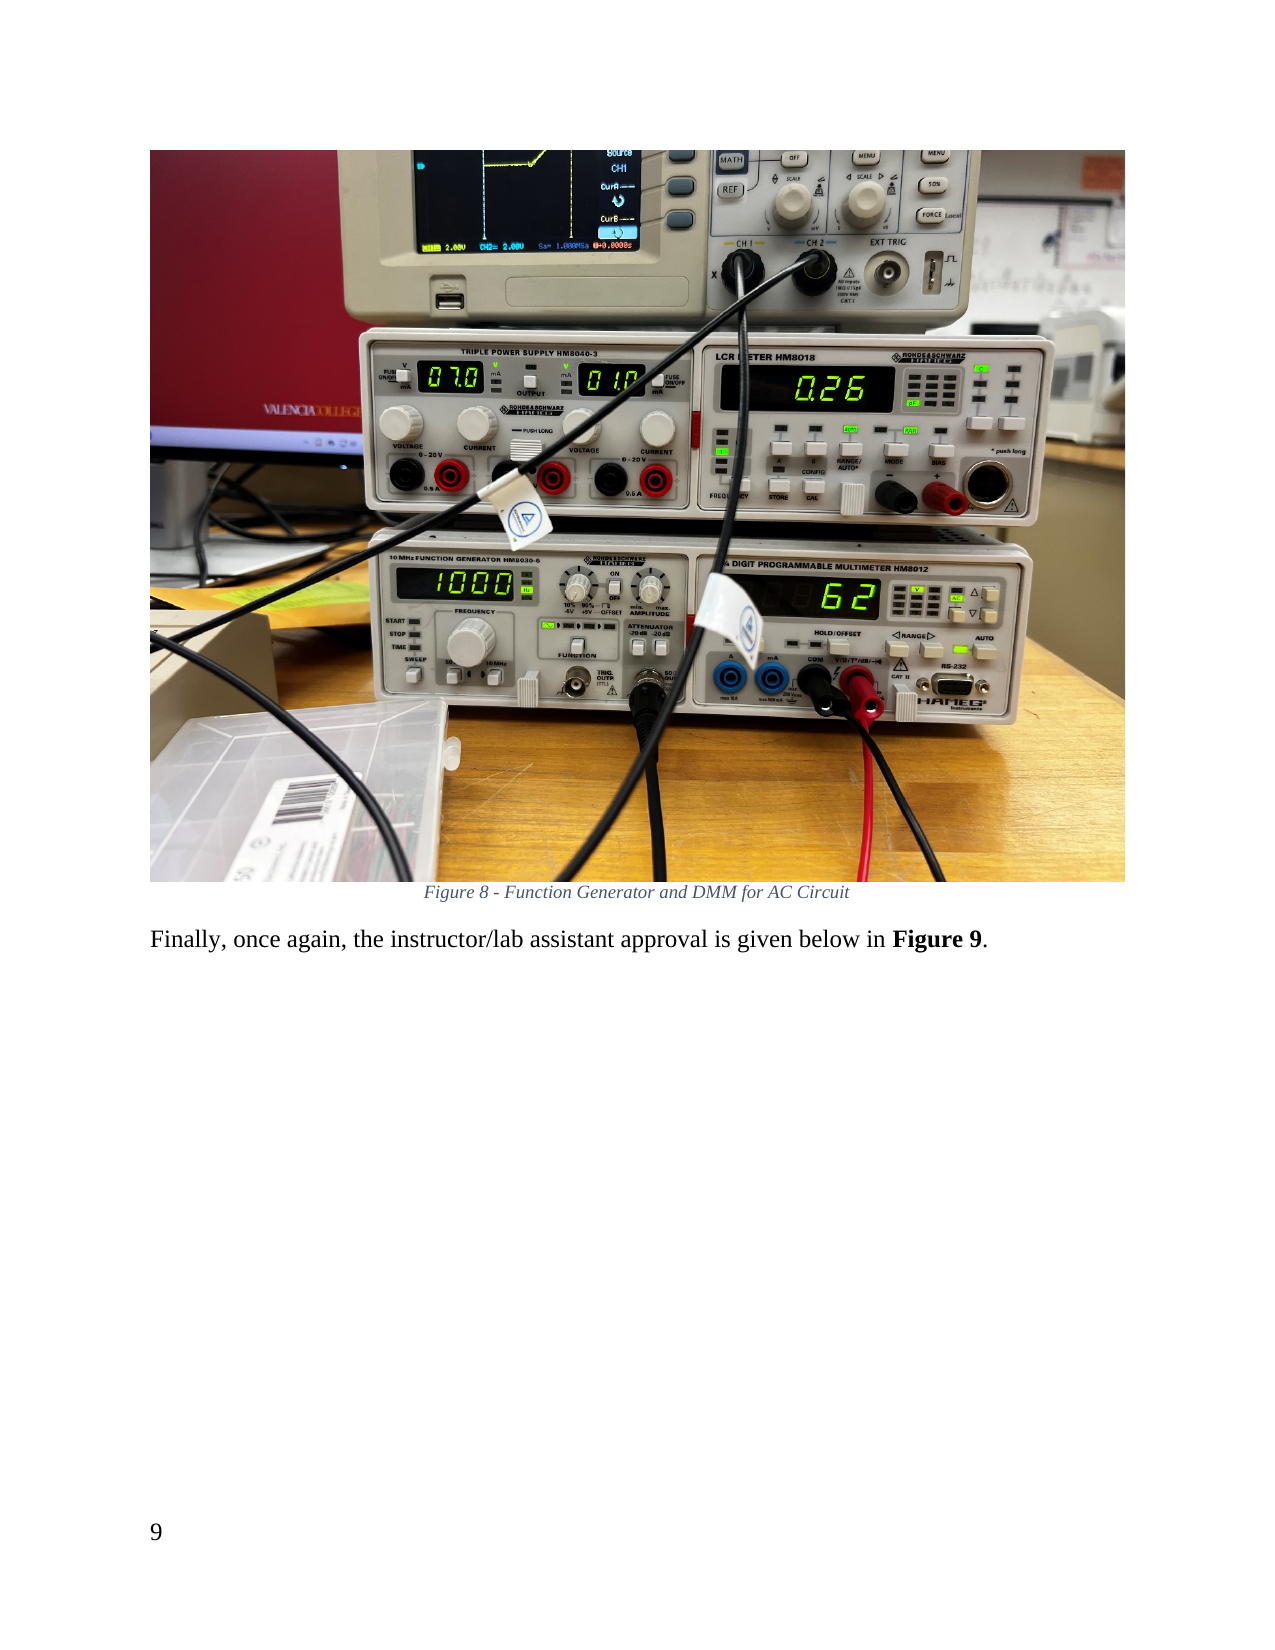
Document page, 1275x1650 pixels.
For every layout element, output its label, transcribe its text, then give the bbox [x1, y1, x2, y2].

picture [150, 150, 1125, 882]
text Finally, once again, the instructor/lab assistant approval is given below in Figure 9. [150, 924, 1125, 952]
